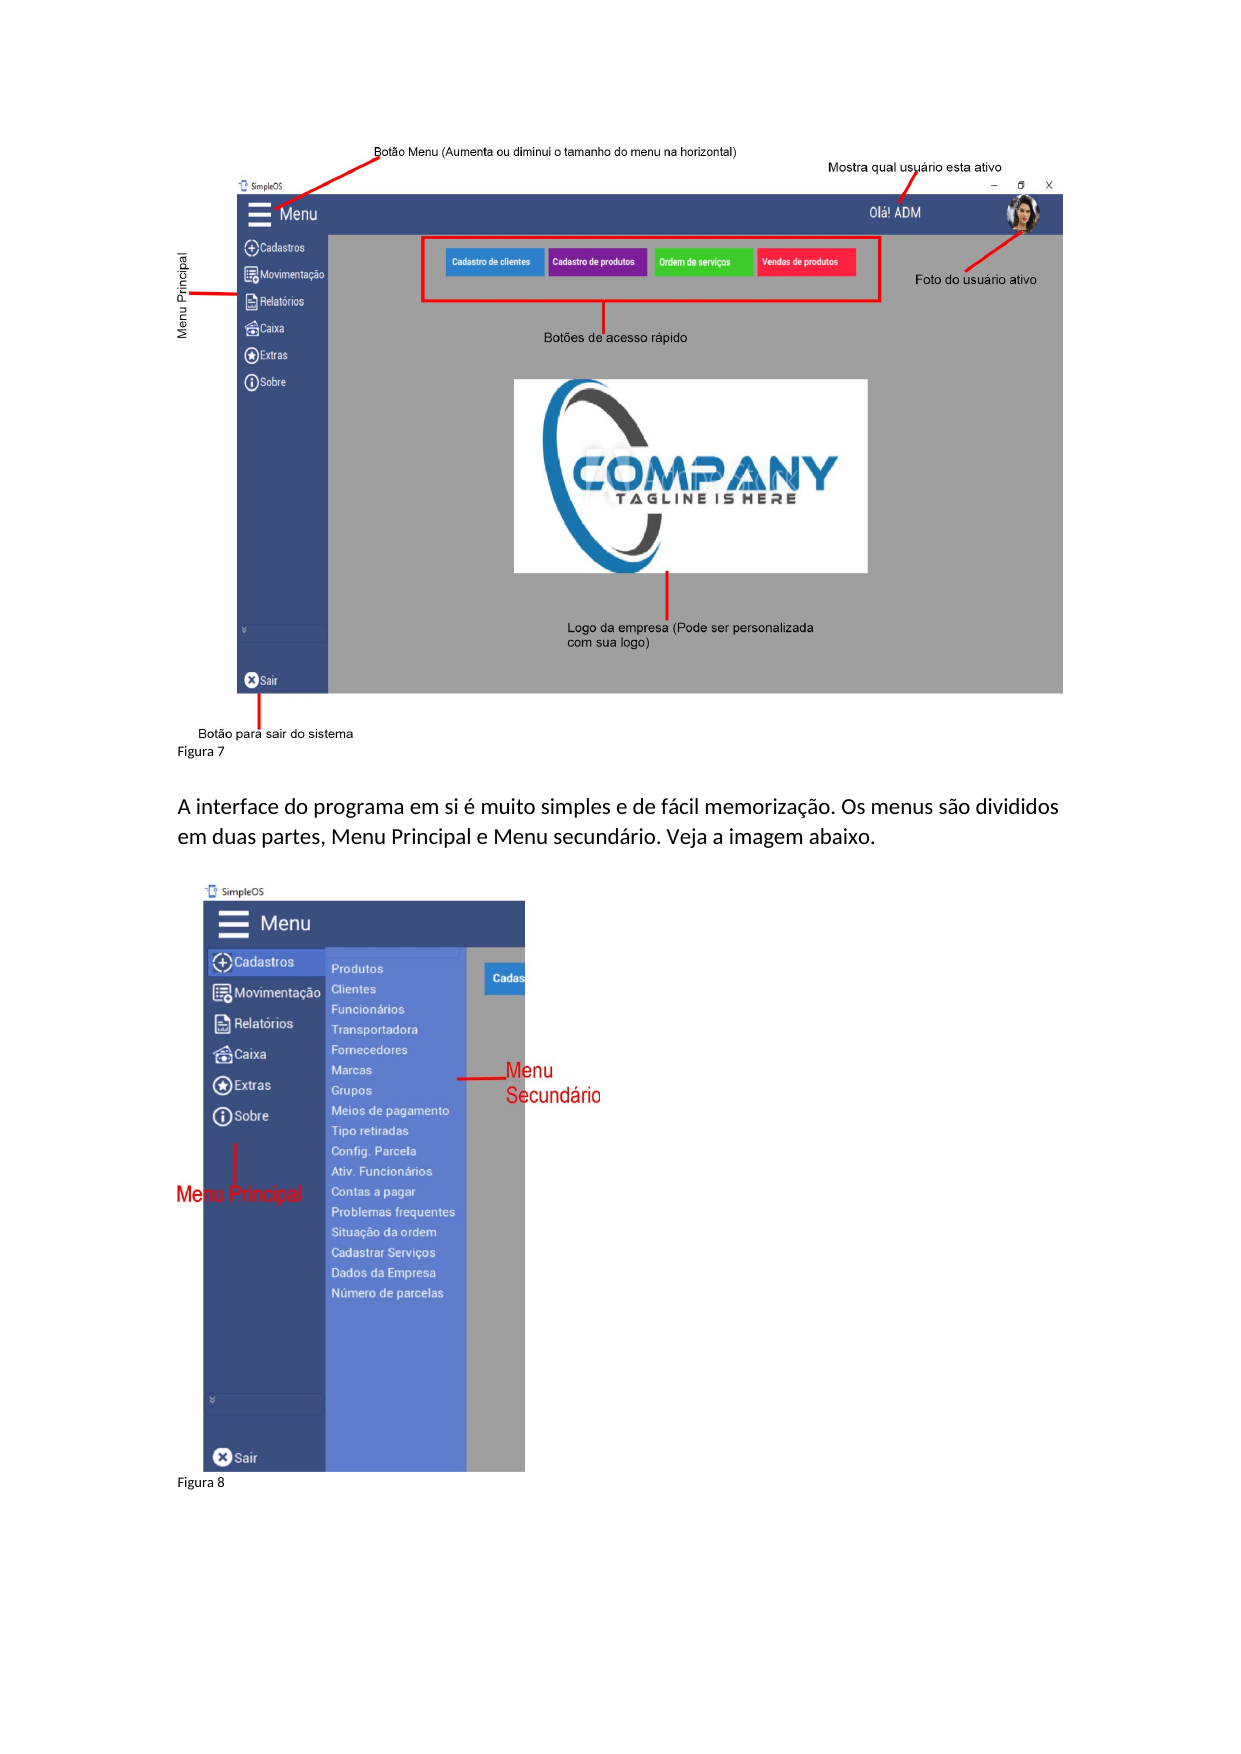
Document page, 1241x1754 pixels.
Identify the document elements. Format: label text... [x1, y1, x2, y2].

picture [177, 147, 1063, 741]
text Figura 7 [177, 743, 1063, 760]
text A interface do programa em si é muito simples e de fácil memorização. Os menus são divididos em duas partes, Menu Principal e Menu secundário. Veja a imagem abaixo. [177, 792, 1063, 850]
picture [177, 882, 600, 1472]
text Figura 8 [177, 1473, 1063, 1491]
